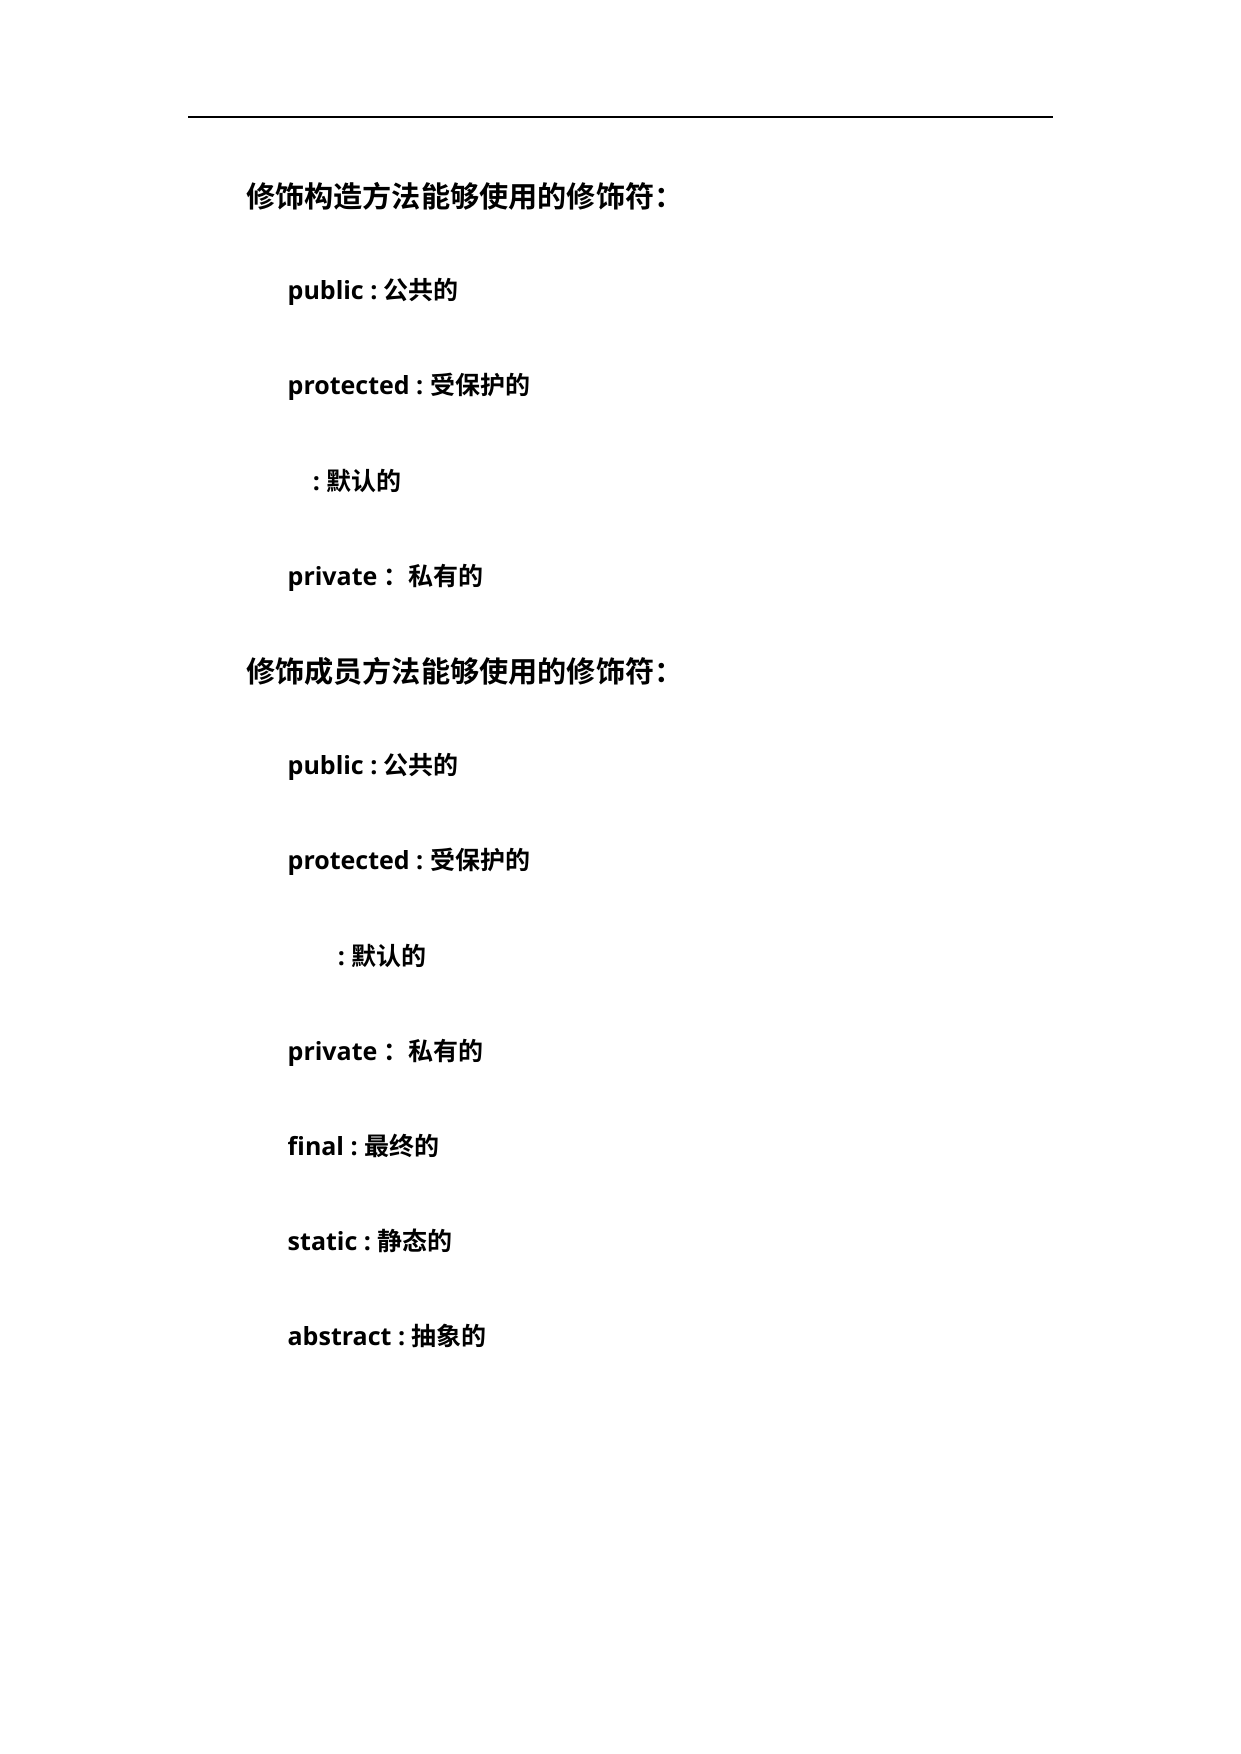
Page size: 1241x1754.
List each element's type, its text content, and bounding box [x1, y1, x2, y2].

subtitle protected : 受保护的 [187, 351, 1053, 416]
subtitle 修饰成员方法能够使用的修饰符： [187, 637, 1053, 702]
subtitle public : 公共的 [187, 256, 1053, 321]
subtitle abstract : 抽象的 [187, 1302, 1053, 1367]
subtitle : 默认的 [187, 447, 1053, 512]
subtitle 修饰构造方法能够使用的修饰符： [187, 162, 1053, 227]
subtitle public : 公共的 [187, 731, 1053, 796]
subtitle final : 最终的 [187, 1112, 1053, 1177]
subtitle : 默认的 [187, 922, 1053, 987]
subtitle static : 静态的 [187, 1207, 1053, 1272]
subtitle private ：私有的 [187, 542, 1053, 607]
subtitle private ：私有的 [187, 1017, 1053, 1082]
subtitle protected : 受保护的 [187, 826, 1053, 891]
